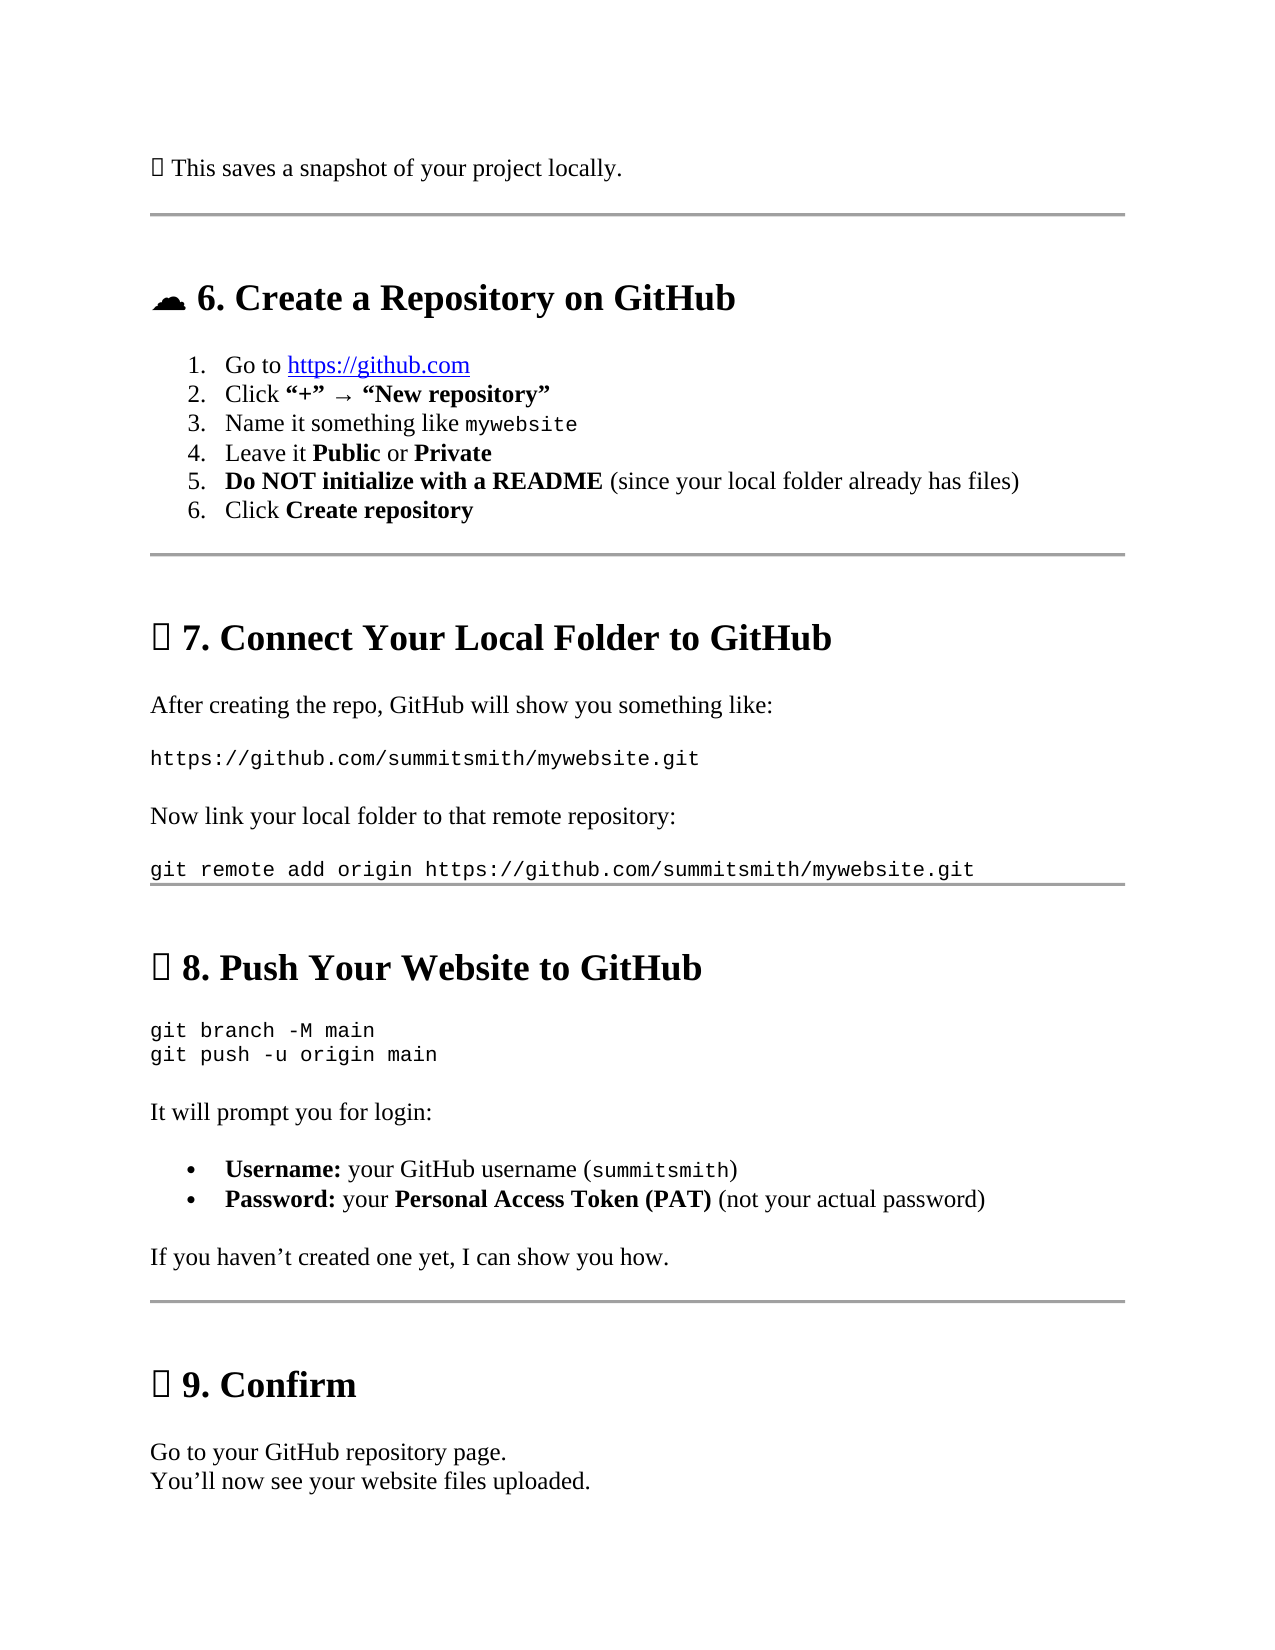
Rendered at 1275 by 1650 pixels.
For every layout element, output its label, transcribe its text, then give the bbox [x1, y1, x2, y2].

list Name it something like mywebsite [187, 408, 1125, 438]
list Password: your Personal Access Token (PAT) (not your actual password) [187, 1184, 1125, 1213]
text Go to your GitHub repository page. You’ll now see your website files uploaded. [150, 1437, 1125, 1495]
list Go to https://github.com [187, 351, 1125, 379]
list Leave it Public or Private [187, 438, 1125, 466]
text ☁️ 6. Create a Repository on GitHub [150, 270, 1125, 321]
text Now link your local folder to that remote repository: [150, 801, 1125, 830]
text https://github.com/summitsmith/mywebsite.git [150, 748, 1125, 772]
text git branch -M main [150, 1020, 1125, 1044]
list Click “+” → “New repository” [187, 379, 1125, 408]
list Username: your GitHub username (summitsmith) [187, 1154, 1125, 1184]
text ✅ 9. Confirm [150, 1357, 1125, 1408]
text It will prompt you for login: [150, 1097, 1125, 1125]
text git remote add origin https://github.com/summitsmith/mywebsite.git [150, 859, 1125, 882]
list Click Create repository [187, 495, 1125, 524]
text After creating the repo, GitHub will show you something like: [150, 691, 1125, 719]
text 🚀 8. Push Your Website to GitHub [150, 940, 1125, 991]
text If you haven’t created one yet, I can show you how. [150, 1242, 1125, 1271]
text git push -u origin main [150, 1044, 1125, 1067]
list Do NOT initialize with a README (since your local folder already has files) [187, 466, 1125, 495]
text 🔗 7. Connect Your Local Folder to GitHub [150, 610, 1125, 661]
text ✅ This saves a snapshot of your project locally. [150, 150, 1125, 184]
